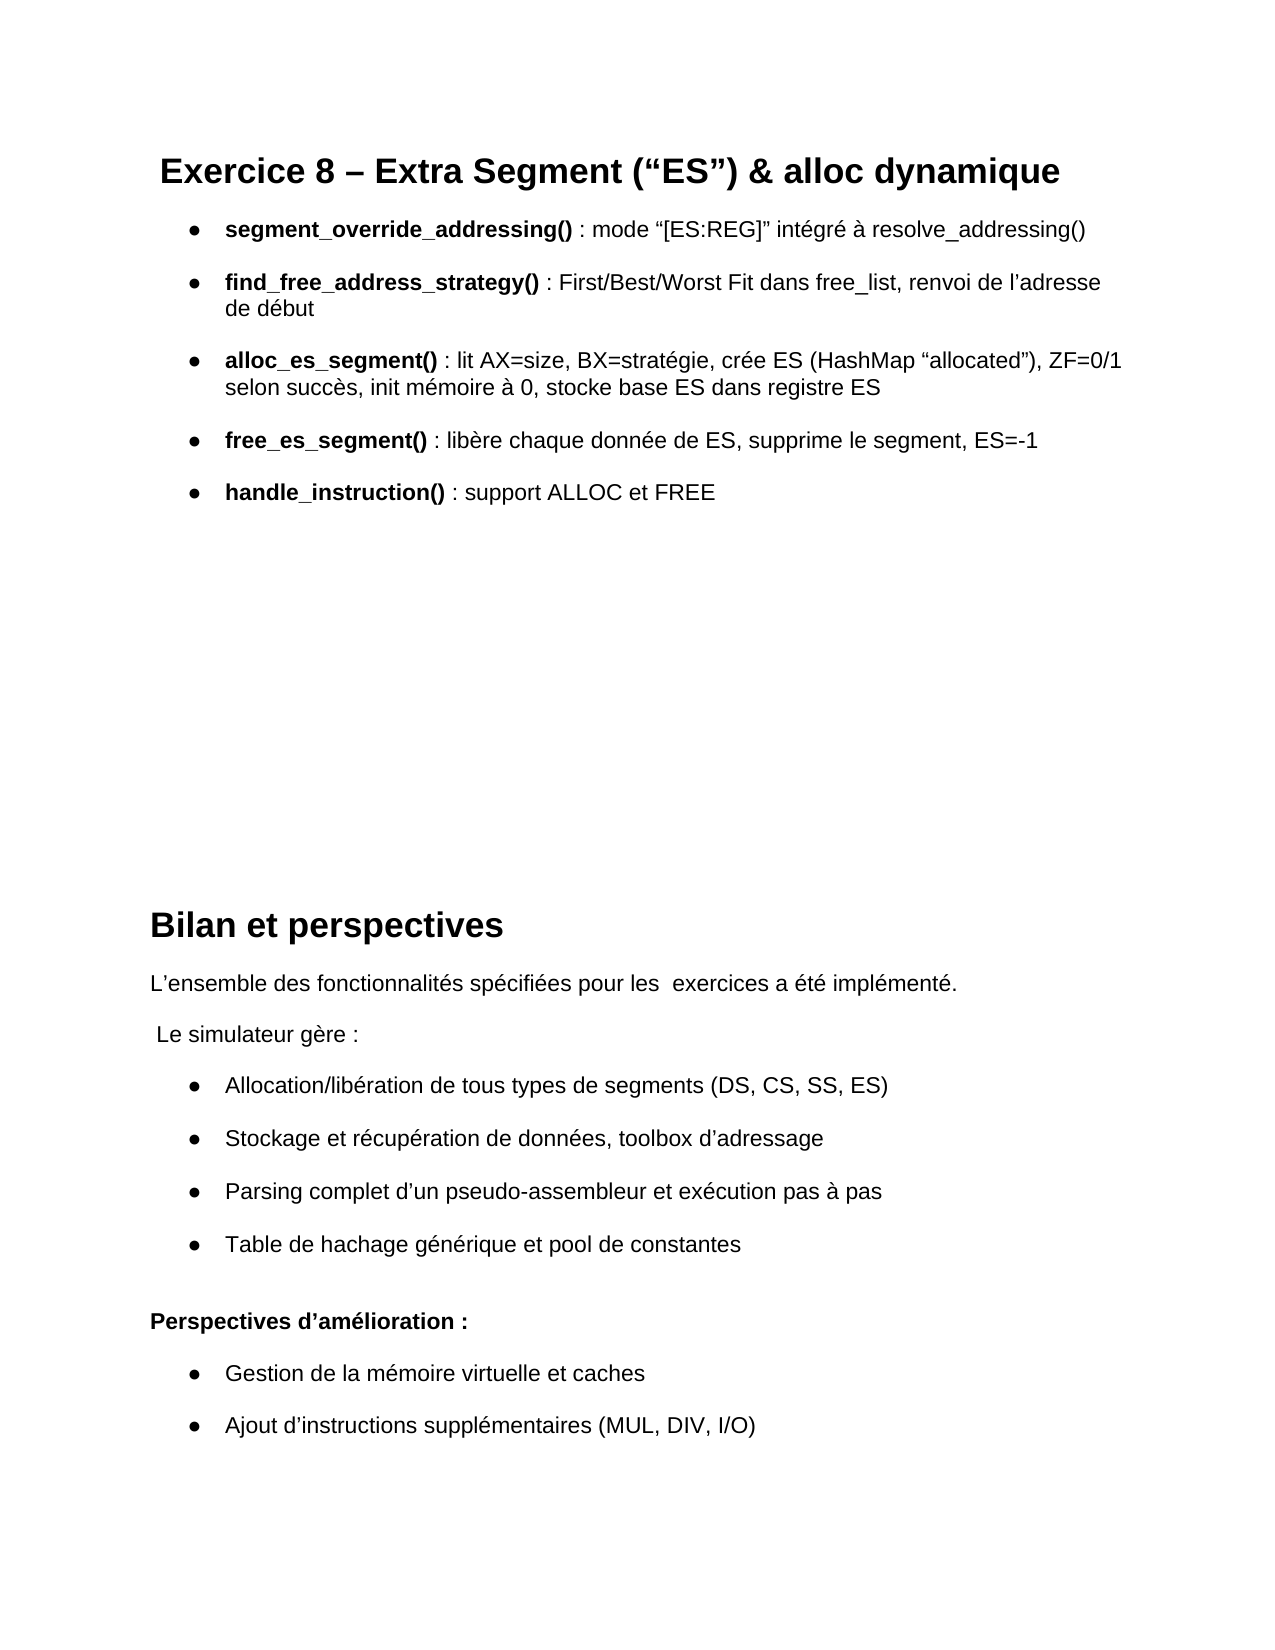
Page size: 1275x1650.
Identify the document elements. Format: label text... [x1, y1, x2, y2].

list segment_override_addressing() : mode “[ES:REG]” intégré à resolve_addressing() [187, 216, 1125, 268]
subtitle Bilan et perspectives [150, 904, 1125, 945]
list Allocation/libération de tous types de segments (DS, CS, SS, ES) [187, 1072, 1125, 1125]
list Parsing complet d’un pseudo-assembleur et exécution pas à pas [187, 1178, 1125, 1231]
list find_free_address_strategy() : First/Best/Worst Fit dans free_list, renvoi de l’adresse de début [187, 268, 1125, 347]
subtitle Exercice 8 – Extra Segment (“ES”) & alloc dynamique [150, 150, 1125, 191]
list Ajout d’instructions supplémentaires (MUL, DIV, I/O) [187, 1412, 1125, 1465]
list alloc_es_segment() : lit AX=size, BX=stratégie, crée ES (HashMap “allocated”), ZF=0/1 selon succès, init mémoire à 0, stocke base ES dans registre ES [187, 347, 1125, 427]
list Table de hachage générique et pool de constantes [187, 1231, 1125, 1283]
text L’ensemble des fonctionnalités spécifiées pour les exercices a été implémenté. [150, 970, 1125, 996]
text Le simulateur gère : [150, 1021, 1125, 1047]
list free_es_segment() : libère chaque donnée de ES, supprime le segment, ES=-1 [187, 427, 1125, 479]
text Perspectives d’amélioration : [150, 1308, 1125, 1334]
list handle_instruction() : support ALLOC et FREE [187, 479, 1125, 532]
list Gestion de la mémoire virtuelle et caches [187, 1359, 1125, 1412]
list Stockage et récupération de données, toolbox d’adressage [187, 1125, 1125, 1178]
